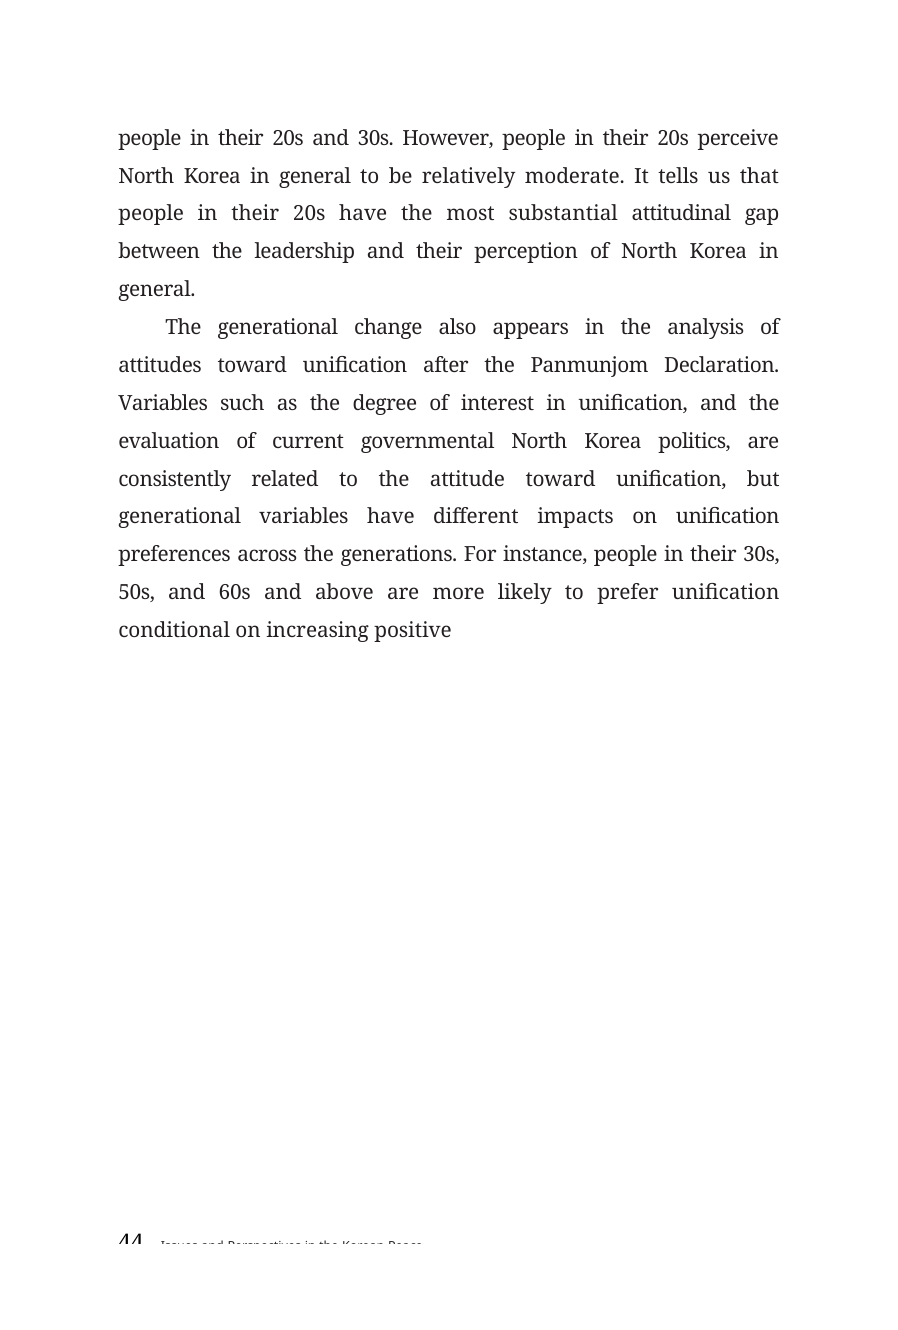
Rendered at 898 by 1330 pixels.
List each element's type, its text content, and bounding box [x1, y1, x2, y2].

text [118, 123, 780, 303]
text The generational change also appears in the analysis of attitudes toward unification after the Panmunjom Declaration. Variables such as the degree of interest in unification, and the evaluation of current governmental North Korea politics, are consistently related to the attitude toward unification, but generational variables have different impacts on unification preferences across the generations. For instance, people in their 30s, 50s, and 60s and above are more likely to prefer unification conditional on increasing positive [118, 312, 780, 643]
